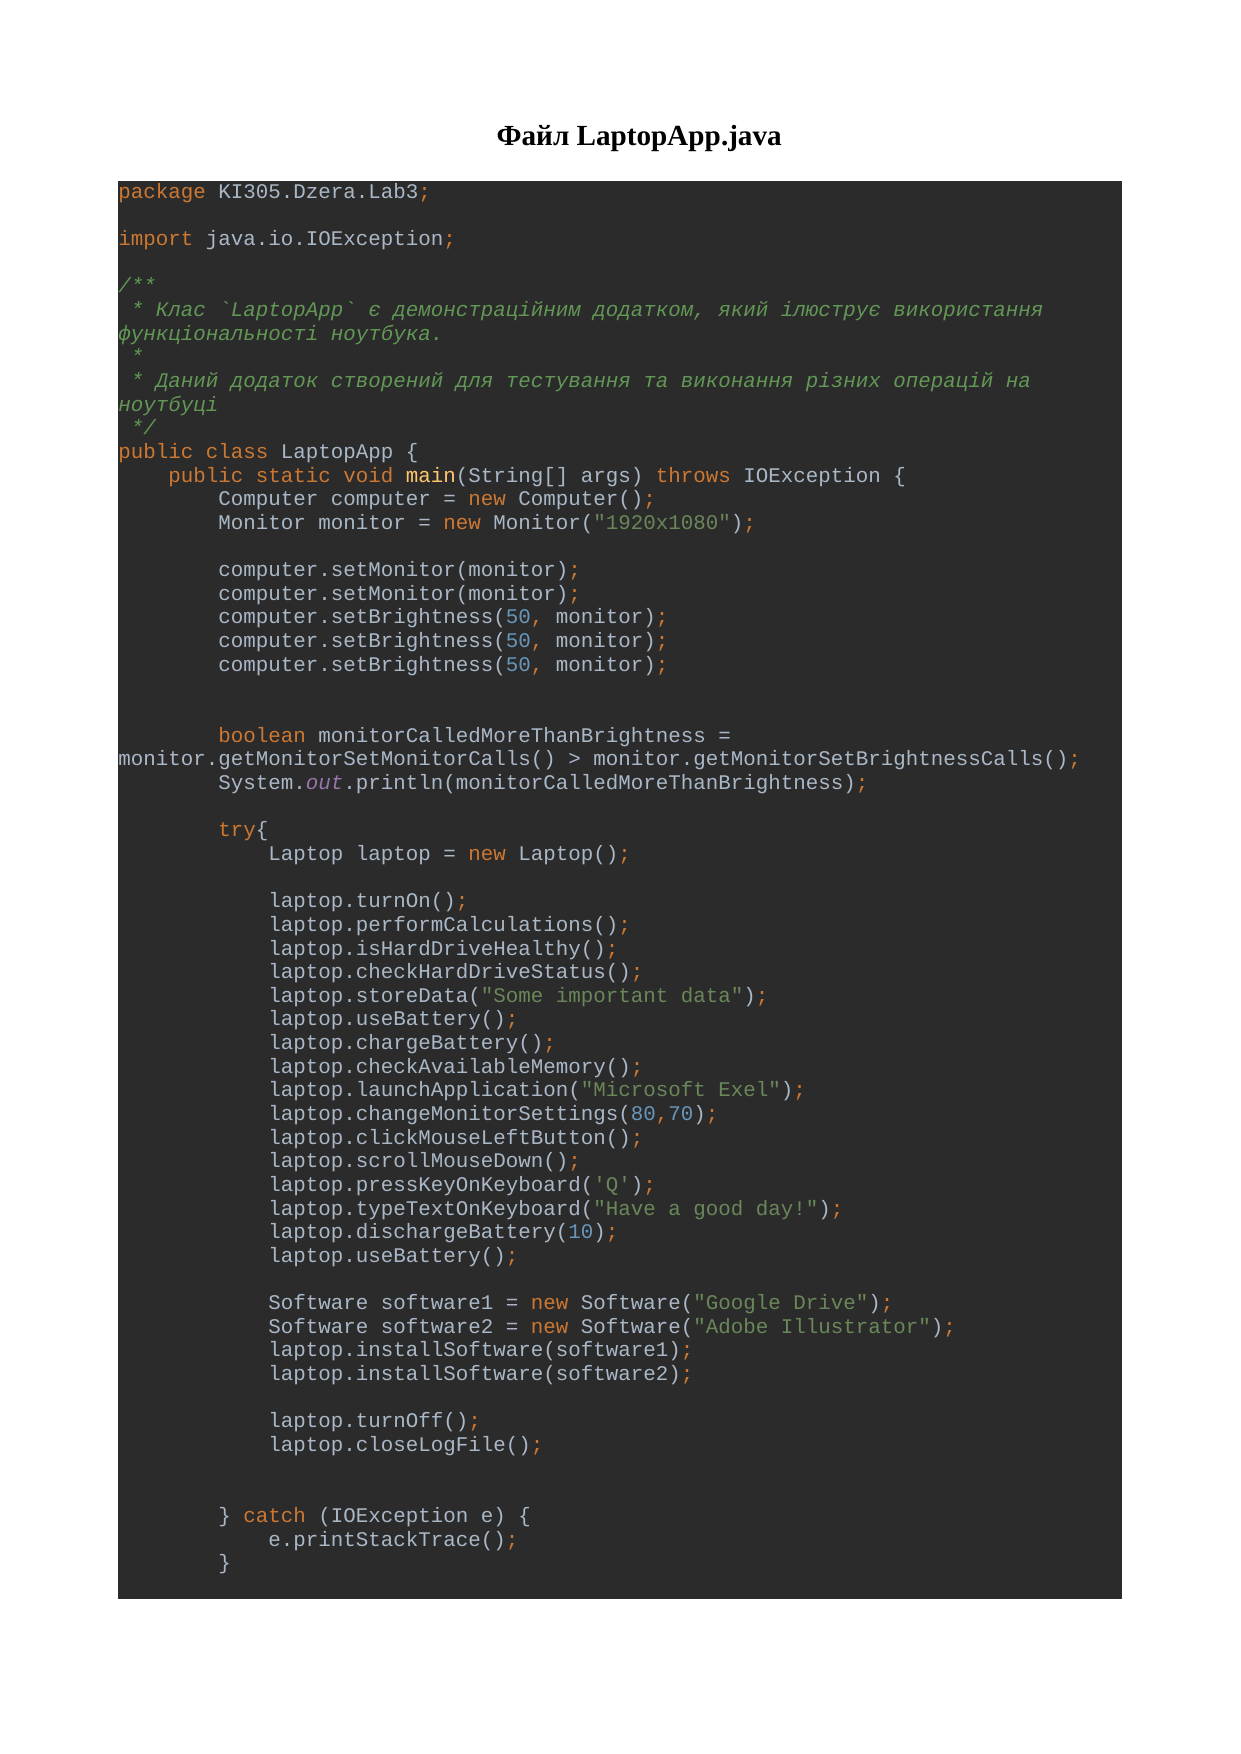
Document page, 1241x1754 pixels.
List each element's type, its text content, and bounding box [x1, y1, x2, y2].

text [118, 181, 1122, 1599]
text Файл LaptopApp.java [156, 118, 1122, 152]
